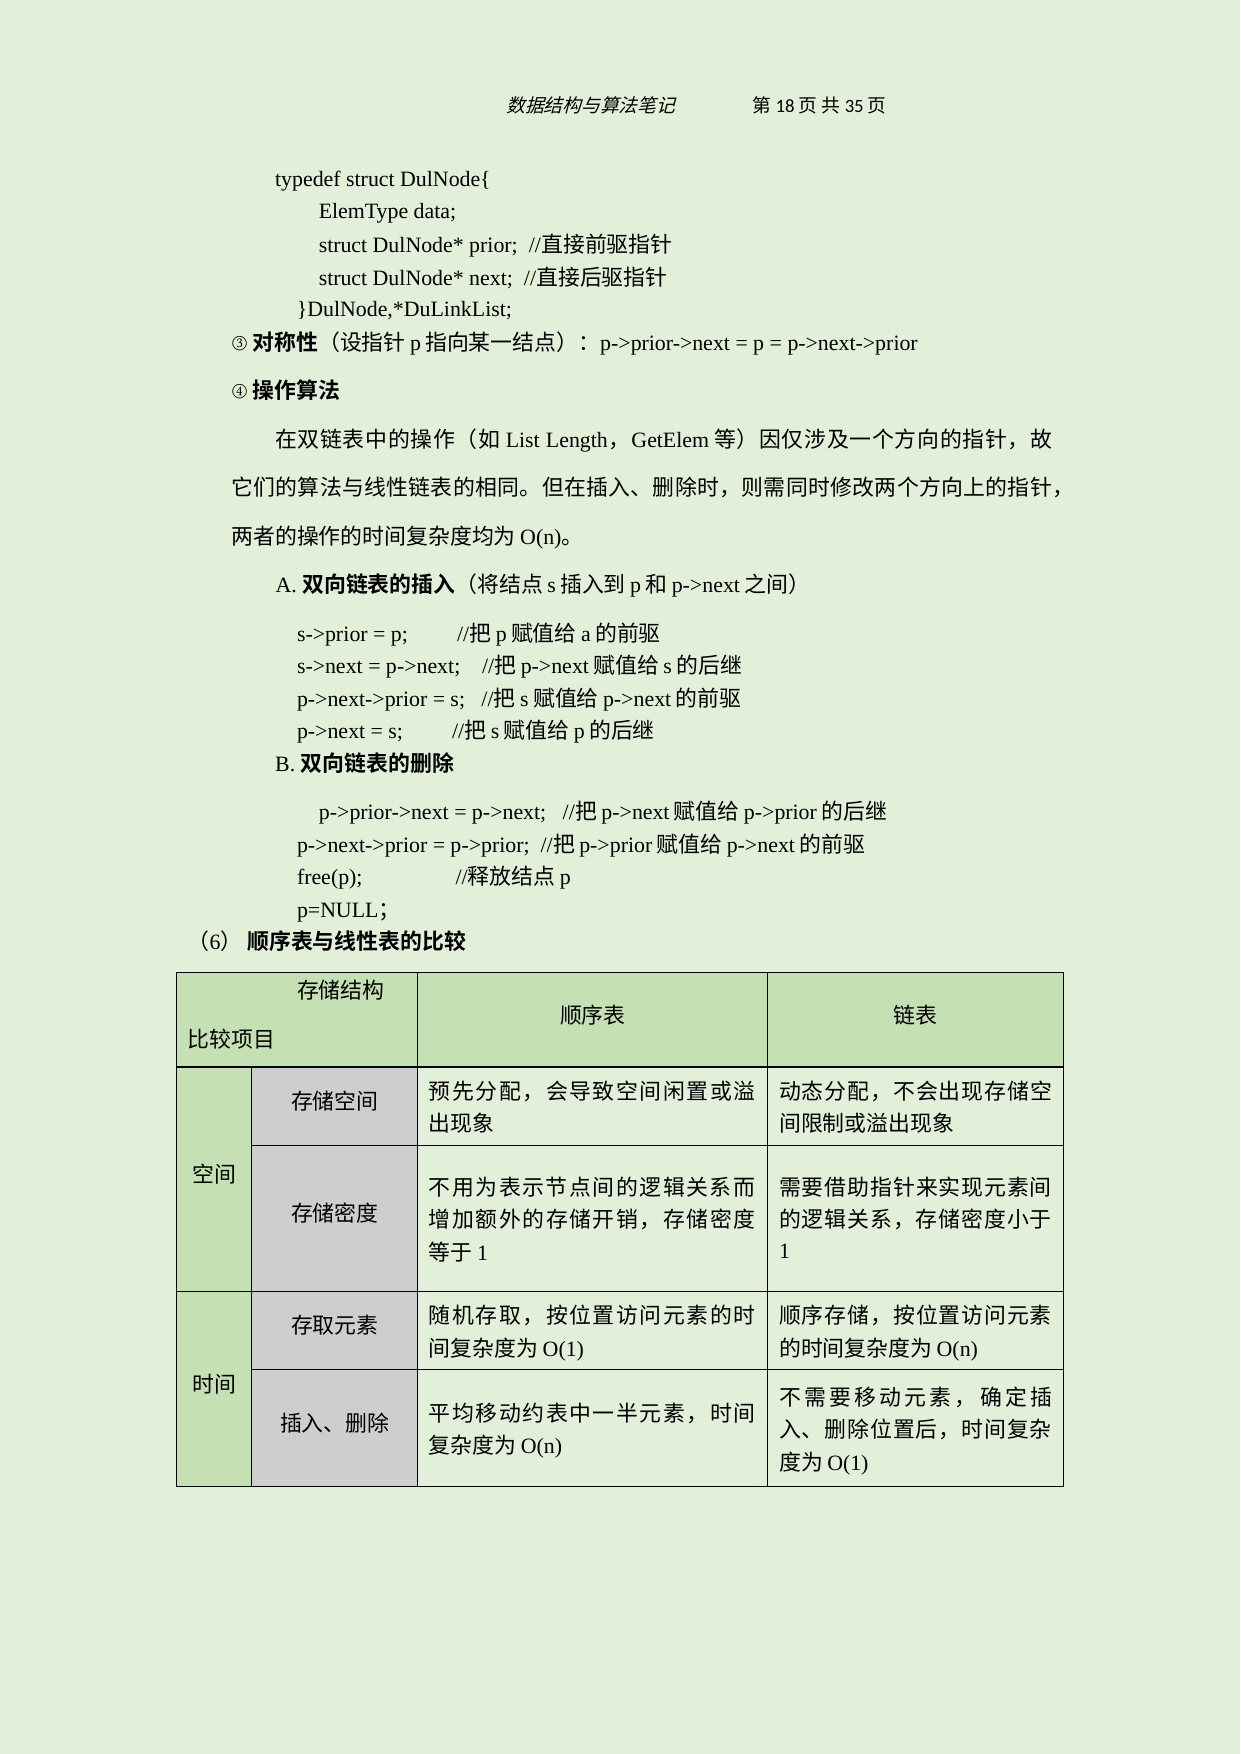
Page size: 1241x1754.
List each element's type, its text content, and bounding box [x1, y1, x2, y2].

table_cell 空间 [177, 1068, 251, 1291]
table_cell 需要借助指针来实现元素间的逻辑关系，存储密度小于1 [768, 1146, 1063, 1291]
list 双向链表的插入（将结点s插入到p和p->next之间） [187, 567, 1053, 599]
list 顺序表与线性表的比较 [187, 924, 1053, 956]
text s->prior = p; //把p赋值给a的前驱 [187, 615, 1053, 648]
table_cell 存储空间 [252, 1068, 417, 1145]
text p->next->prior = s; //把s赋值给p->next的前驱 [187, 680, 1053, 713]
table_cell 预先分配，会导致空间闲置或溢出现象 [418, 1068, 767, 1145]
text p->next = s; //把s赋值给p的后继 [187, 713, 1053, 745]
text ④操作算法 [187, 373, 1053, 405]
text struct DulNode* prior; //直接前驱指针 [187, 227, 1053, 259]
text p=NULL； [187, 891, 1053, 924]
text }DulNode,*DuLinkList; [187, 292, 1053, 324]
text free(p); //释放结点p [187, 859, 1053, 891]
table_header 顺序表 [418, 973, 767, 1066]
table_header 存储结构 比较项目 [177, 973, 417, 1066]
text p->prior->next = p->next; //把p->next赋值给p->prior的后继 [187, 794, 1053, 826]
table_cell 顺序存储，按位置访问元素的时间复杂度为O(n) [768, 1292, 1063, 1369]
table_cell 平均移动约表中一半元素，时间复杂度为O(n) [418, 1370, 767, 1486]
table_cell 时间 [177, 1292, 251, 1486]
table_cell 动态分配，不会出现存储空间限制或溢出现象 [768, 1068, 1063, 1145]
table_cell 不需要移动元素，确定插入、删除位置后，时间复杂度为O(1) [768, 1370, 1063, 1486]
table_cell 不用为表示节点间的逻辑关系而增加额外的存储开销，存储密度等于1 [418, 1146, 767, 1291]
text struct DulNode* next; //直接后驱指针 [187, 259, 1053, 292]
table_header 链表 [768, 973, 1063, 1066]
text ③对称性（设指针p指向某一结点）：p->prior->next = p = p->next->prior [187, 324, 1053, 357]
table_cell 存取元素 [252, 1292, 417, 1369]
text p->next->prior = p->prior; //把p->prior赋值给p->next的前驱 [187, 826, 1053, 859]
text ElemType data; [187, 194, 1053, 227]
table_cell 随机存取，按位置访问元素的时间复杂度为O(1) [418, 1292, 767, 1369]
table_cell 存储密度 [252, 1146, 417, 1291]
text typedef struct DulNode{ [231, 162, 1053, 194]
text s->next = p->next; //把p->next赋值给s的后继 [187, 648, 1053, 680]
text B. 双向链表的删除 [187, 745, 1053, 778]
text 在双链表中的操作（如List Length，GetElem等）因仅涉及一个方向的指针，故它们的算法与线性链表的相同。但在插入、删除时，则需同时修改两个方向上的指针，两者的操作的时间复杂度均为O(n)。 [231, 421, 1053, 551]
table_cell 插入、删除 [252, 1370, 417, 1486]
